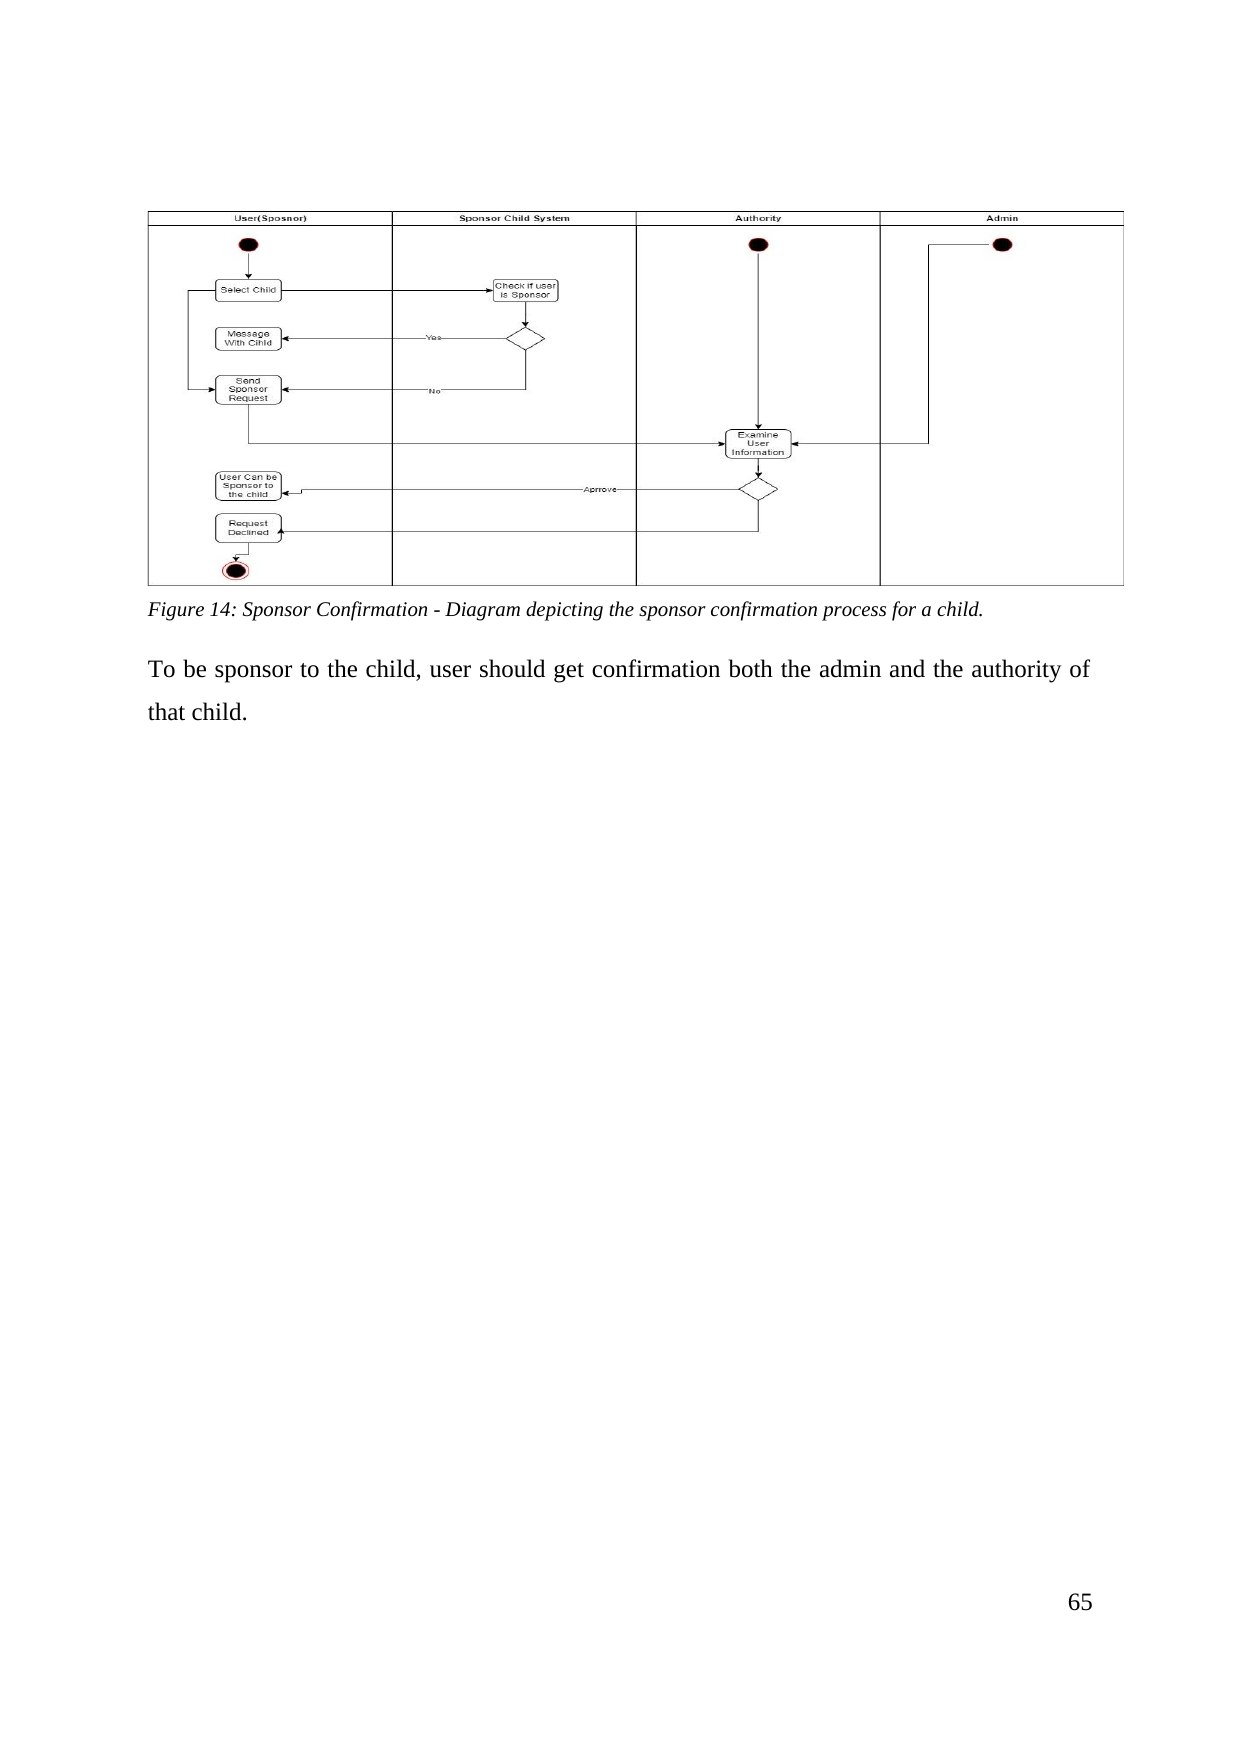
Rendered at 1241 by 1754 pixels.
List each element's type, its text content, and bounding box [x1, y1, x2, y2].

text Figure 14: Sponsor Confirmation - Diagram depicting the sponsor confirmation process for a child. [148, 586, 1093, 621]
text To be sponsor to the child, user should get confirmation both the admin and the authority of that child. [148, 654, 1093, 726]
picture [147, 211, 1124, 586]
